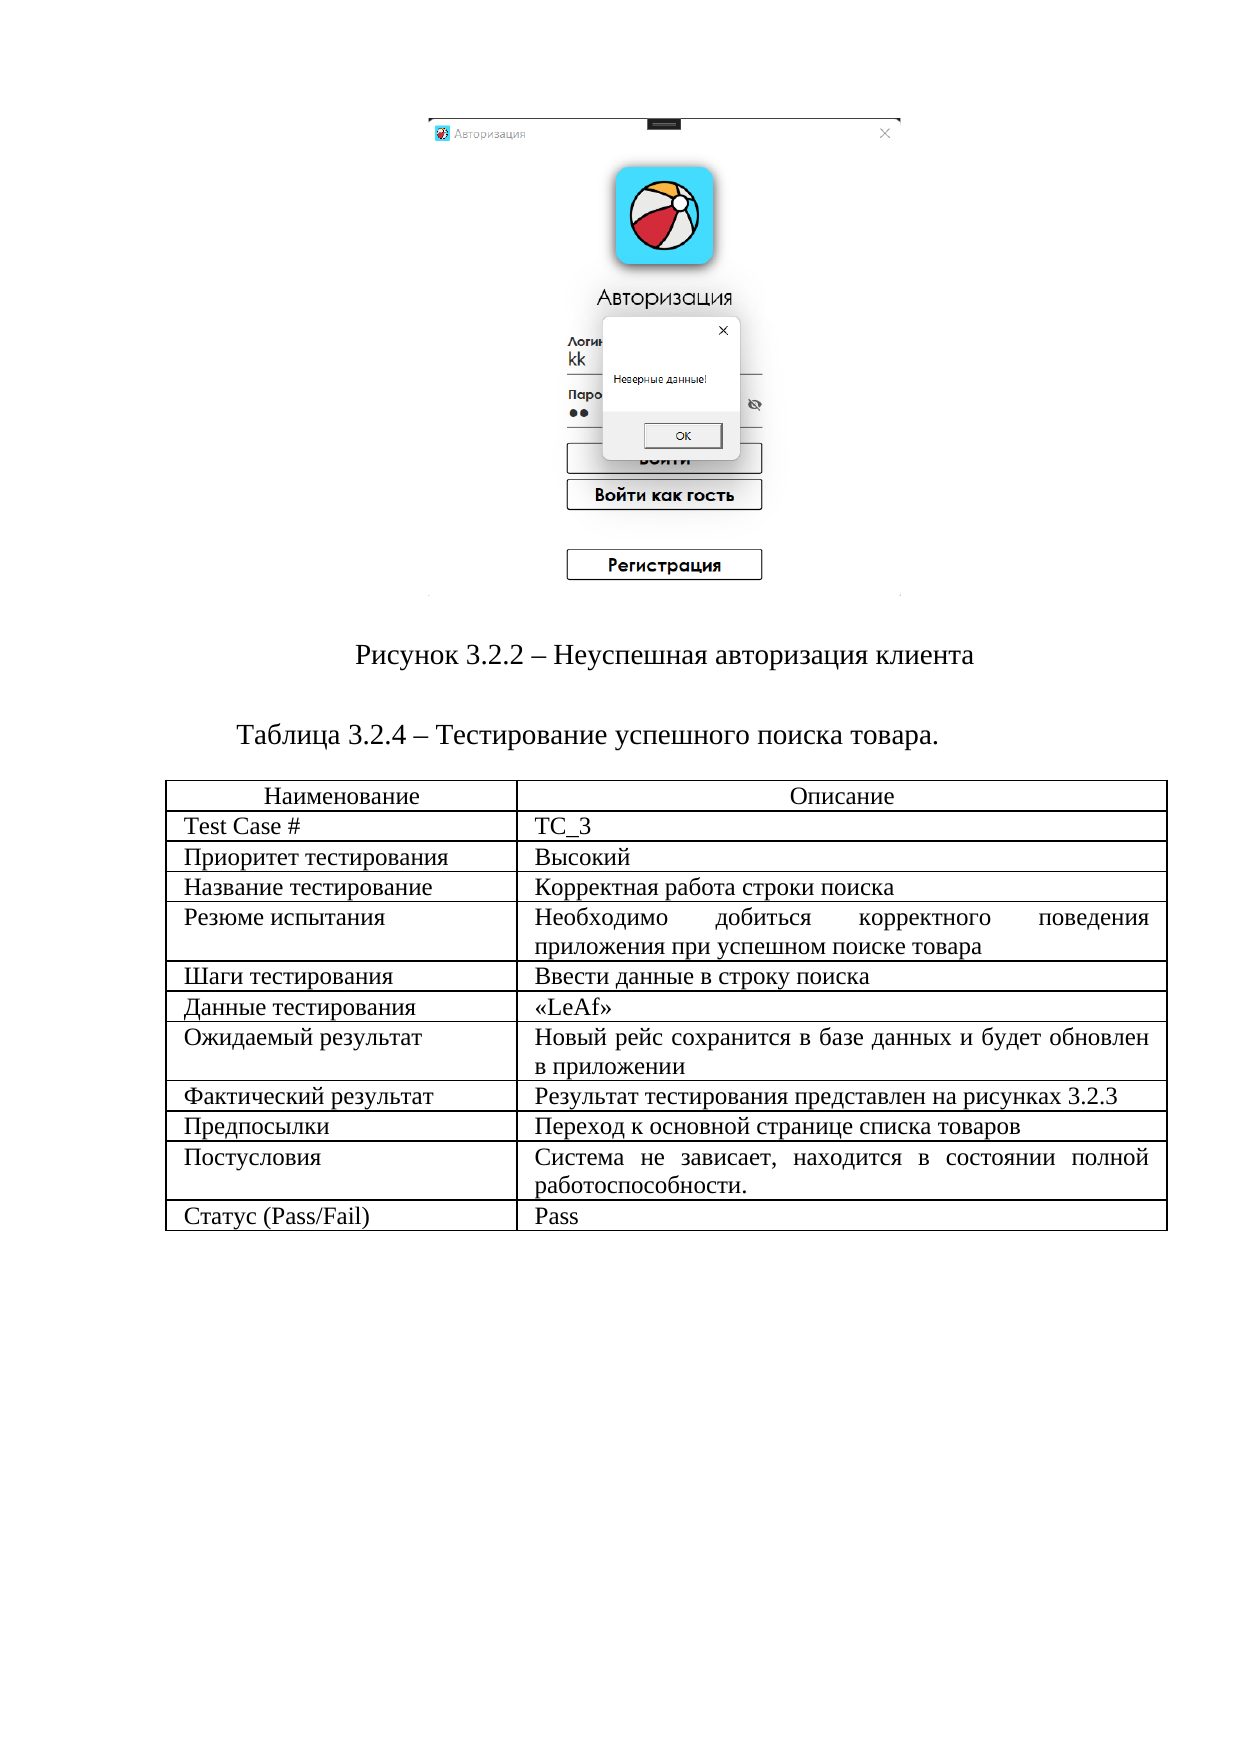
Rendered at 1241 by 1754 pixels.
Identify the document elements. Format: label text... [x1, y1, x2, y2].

table_cell Переход к основной странице списка товаров [518, 1112, 1166, 1140]
table_cell Ввести данные в строку поиска [518, 962, 1166, 990]
table_cell Данные тестирования [167, 992, 516, 1021]
table_cell Предпосылки [167, 1112, 516, 1140]
table_cell Новый рейс сохранится в базе данных и будет обновлен в приложении [518, 1022, 1166, 1079]
table_cell Фактический результат [167, 1081, 516, 1110]
text Рисунок 3.2.2 – Неуспешная авторизация клиента [177, 637, 1152, 671]
table_cell Статус (Pass/Fail) [167, 1201, 516, 1229]
table_cell Постусловия [167, 1142, 516, 1199]
table_cell Результат тестирования представлен на рисунках 3.2.3 [518, 1081, 1166, 1110]
table_cell Корректная работа строки поиска [518, 872, 1166, 901]
table_cell Резюме испытания [167, 902, 516, 960]
picture [428, 118, 901, 596]
text Таблица 3.2.4 – Тестирование успешного поиска товара. [236, 717, 1152, 750]
table_header Описание [518, 781, 1166, 810]
table_cell TC_3 [518, 812, 1166, 840]
table_header Наименование [167, 781, 516, 810]
table_cell Шаги тестирования [167, 962, 516, 990]
table_cell Система не зависает, находится в состоянии полной работоспособности. [518, 1142, 1166, 1199]
table_cell Название тестирование [167, 872, 516, 901]
table_cell «LeAf» [518, 992, 1166, 1021]
table_cell Ожидаемый результат [167, 1022, 516, 1079]
table_cell Приоритет тестирования [167, 842, 516, 871]
table_cell Необходимо добиться корректного поведения приложения при успешном поиске товара [518, 902, 1166, 960]
table_cell Высокий [518, 842, 1166, 871]
table_cell Pass [518, 1201, 1166, 1229]
table_cell Test Case # [167, 812, 516, 840]
